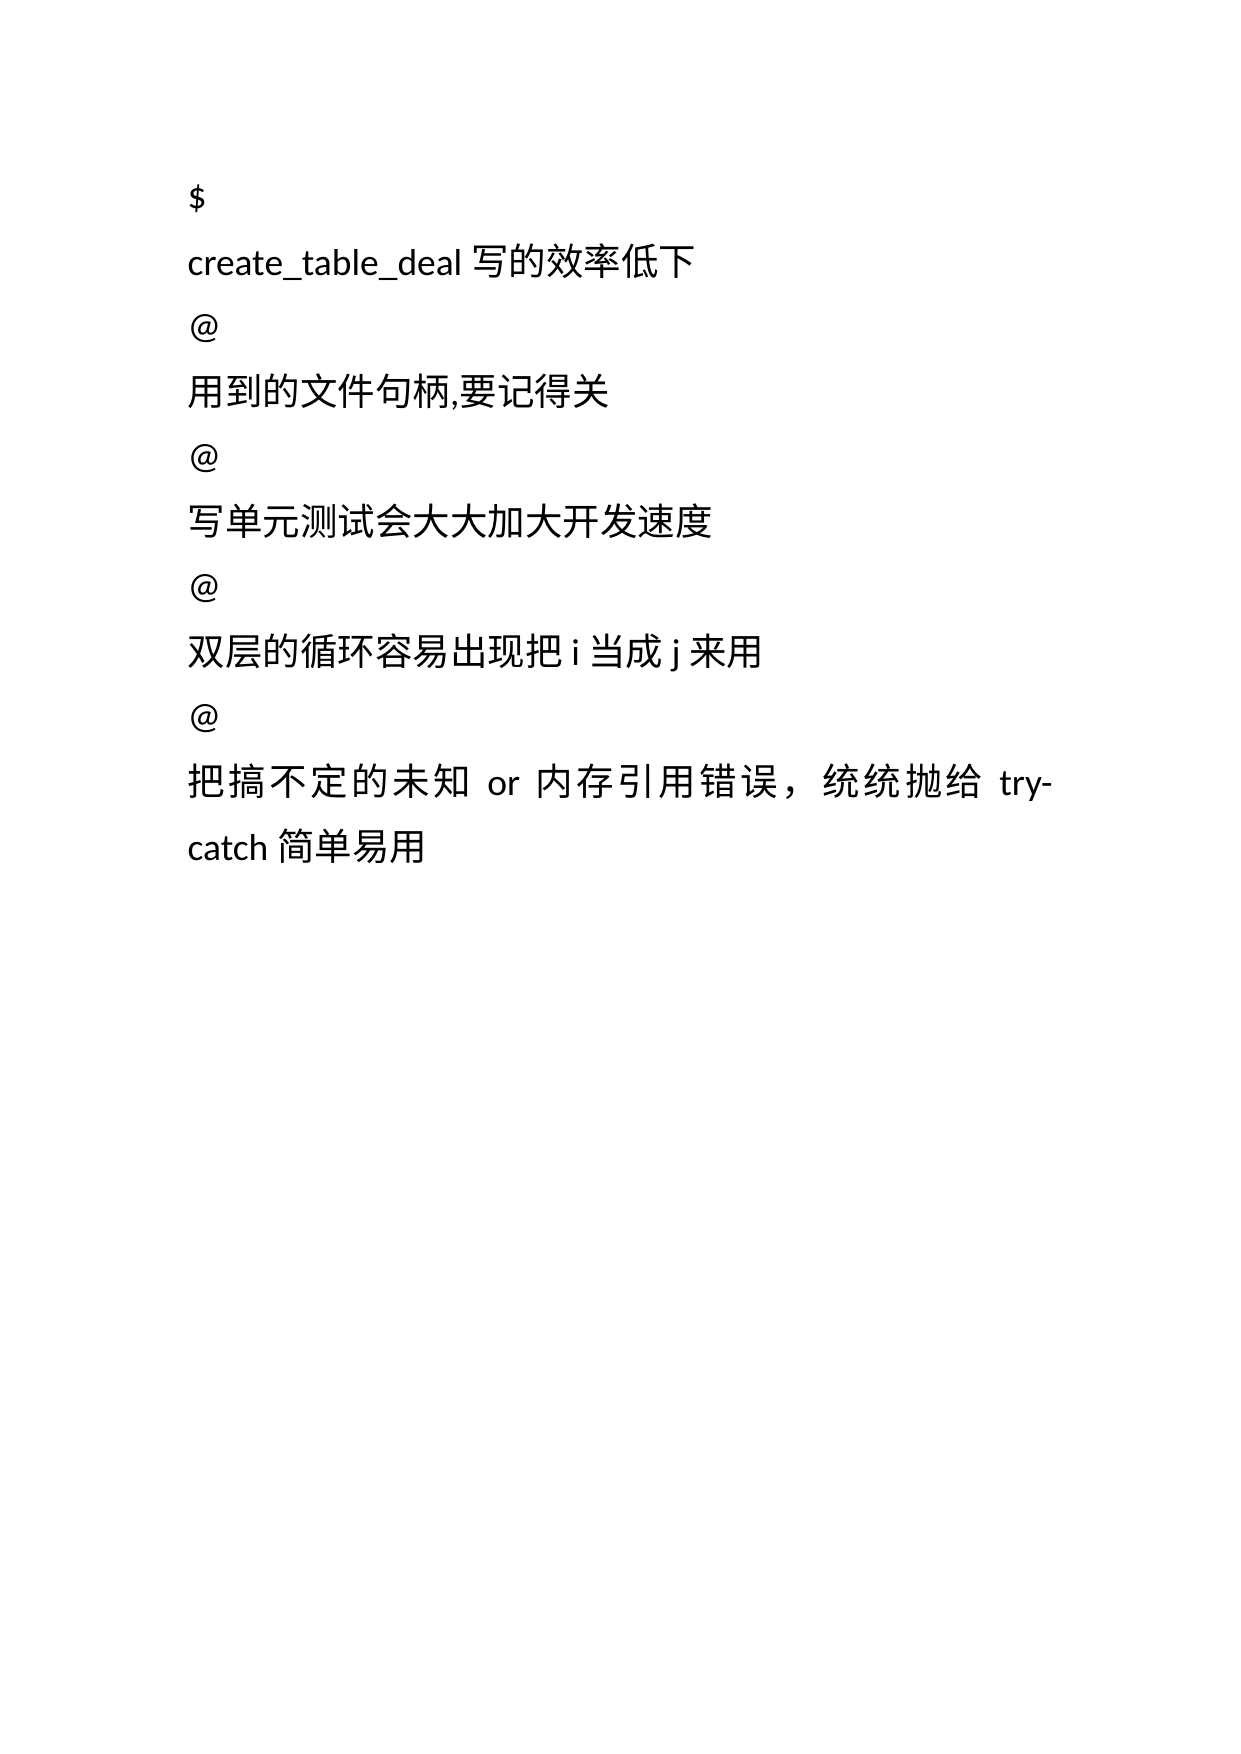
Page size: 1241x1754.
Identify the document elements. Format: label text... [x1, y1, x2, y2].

text 用到的文件句柄,要记得关 [187, 357, 1053, 422]
text $ [187, 162, 1053, 227]
text @ [187, 292, 1053, 357]
text 把搞不定的未知 or 内存引用错误，统统抛给 try-catch 简单易用 [187, 747, 1053, 877]
text 双层的循环容易出现把 i 当成 j 来用 [187, 617, 1053, 682]
text @ [187, 682, 1053, 747]
text 写单元测试会大大加大开发速度 [187, 487, 1053, 552]
text @ [187, 422, 1053, 487]
text create_table_deal 写的效率低下 [187, 227, 1053, 292]
text @ [187, 552, 1053, 617]
